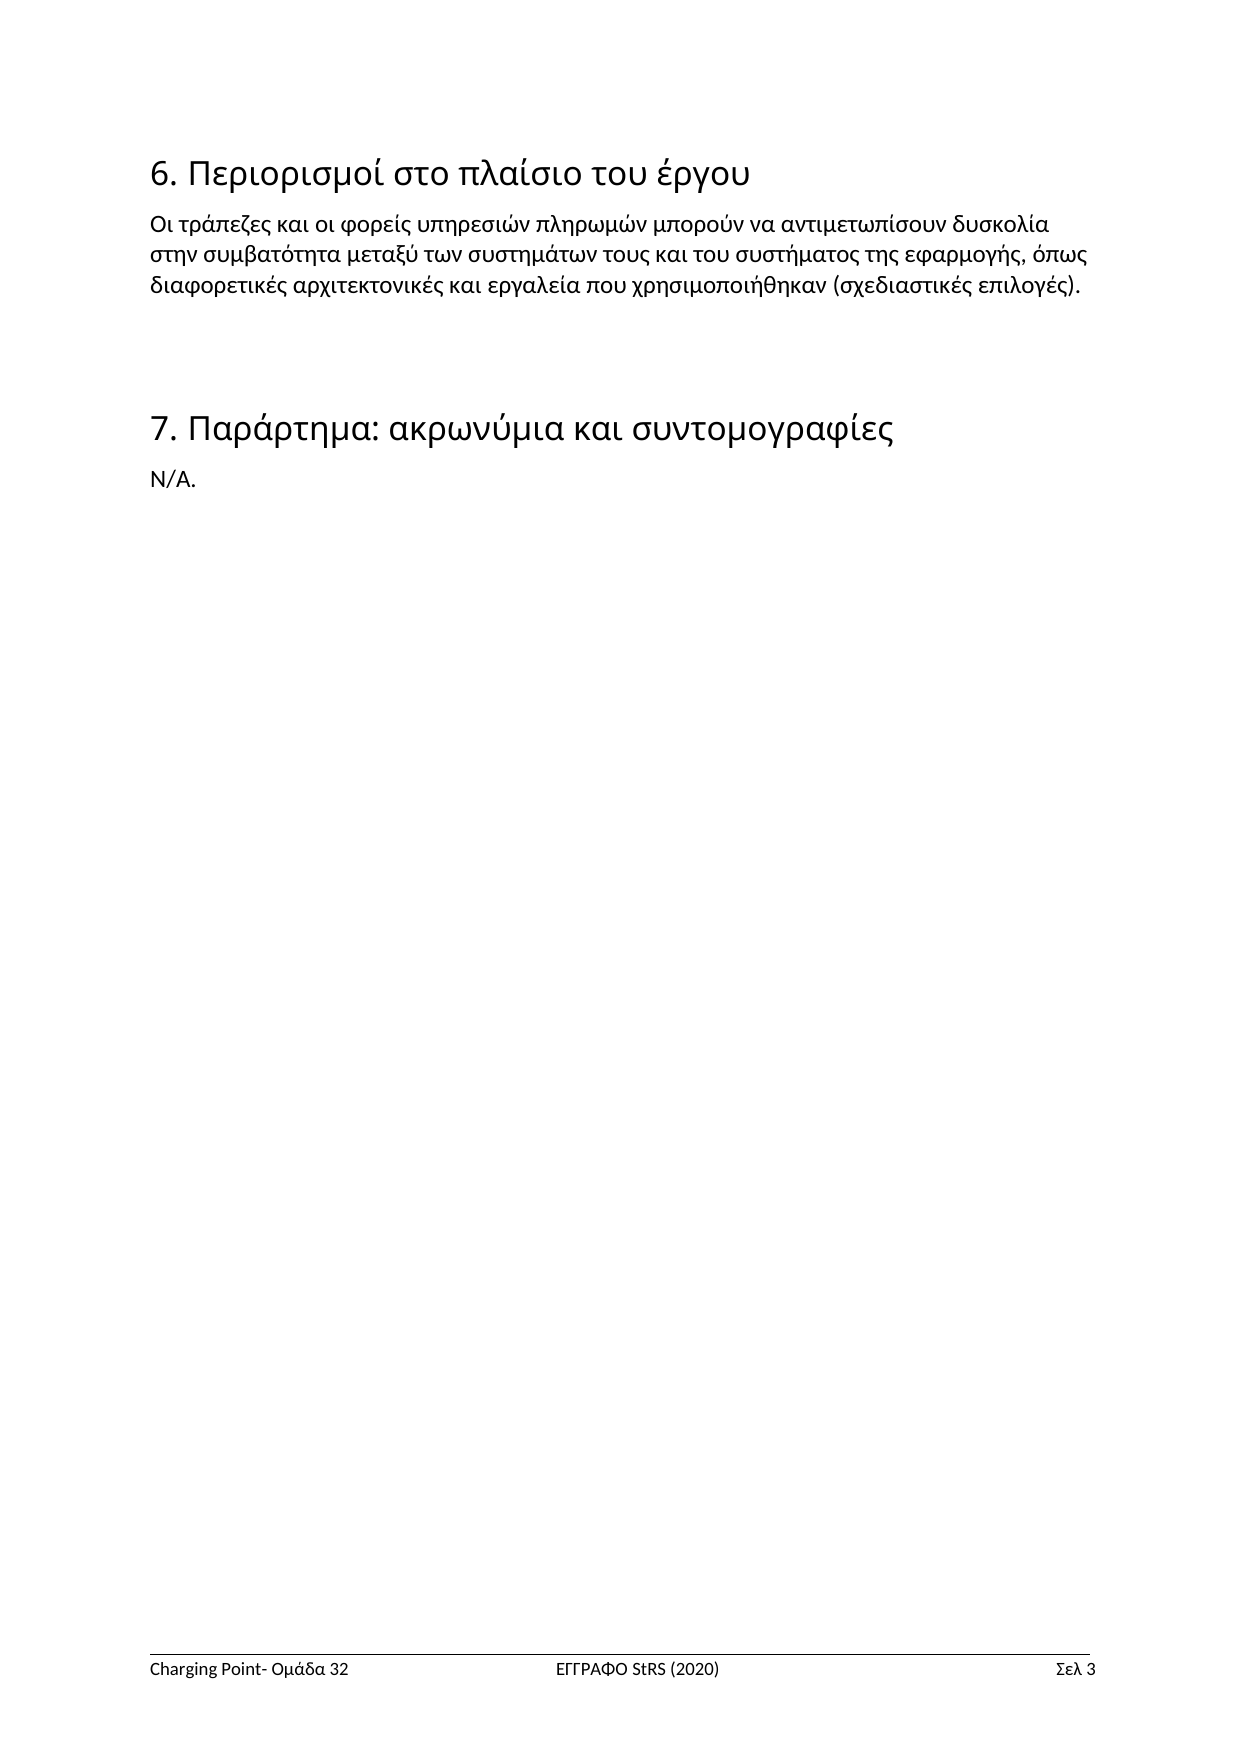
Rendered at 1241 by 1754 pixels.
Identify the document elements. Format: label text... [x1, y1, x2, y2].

subtitle Παράρτημα: ακρωνύμια και συντομογραφίες [150, 405, 1090, 450]
text Οι τράπεζες και οι φορείς υπηρεσιών πληρωμών μπορούν να αντιμετωπίσουν δυσκολία στην συμβατότητα μεταξύ των συστημάτων τους και του συστήματος της εφαρμογής, όπως διαφορετικές αρχιτεκτονικές και εργαλεία που χρησιμοποιήθηκαν (σχεδιαστικές επιλογές). [150, 208, 1090, 299]
text Ν/Α. [150, 463, 1090, 493]
subtitle Περιορισμοί στο πλαίσιο του έργου [150, 150, 1090, 195]
